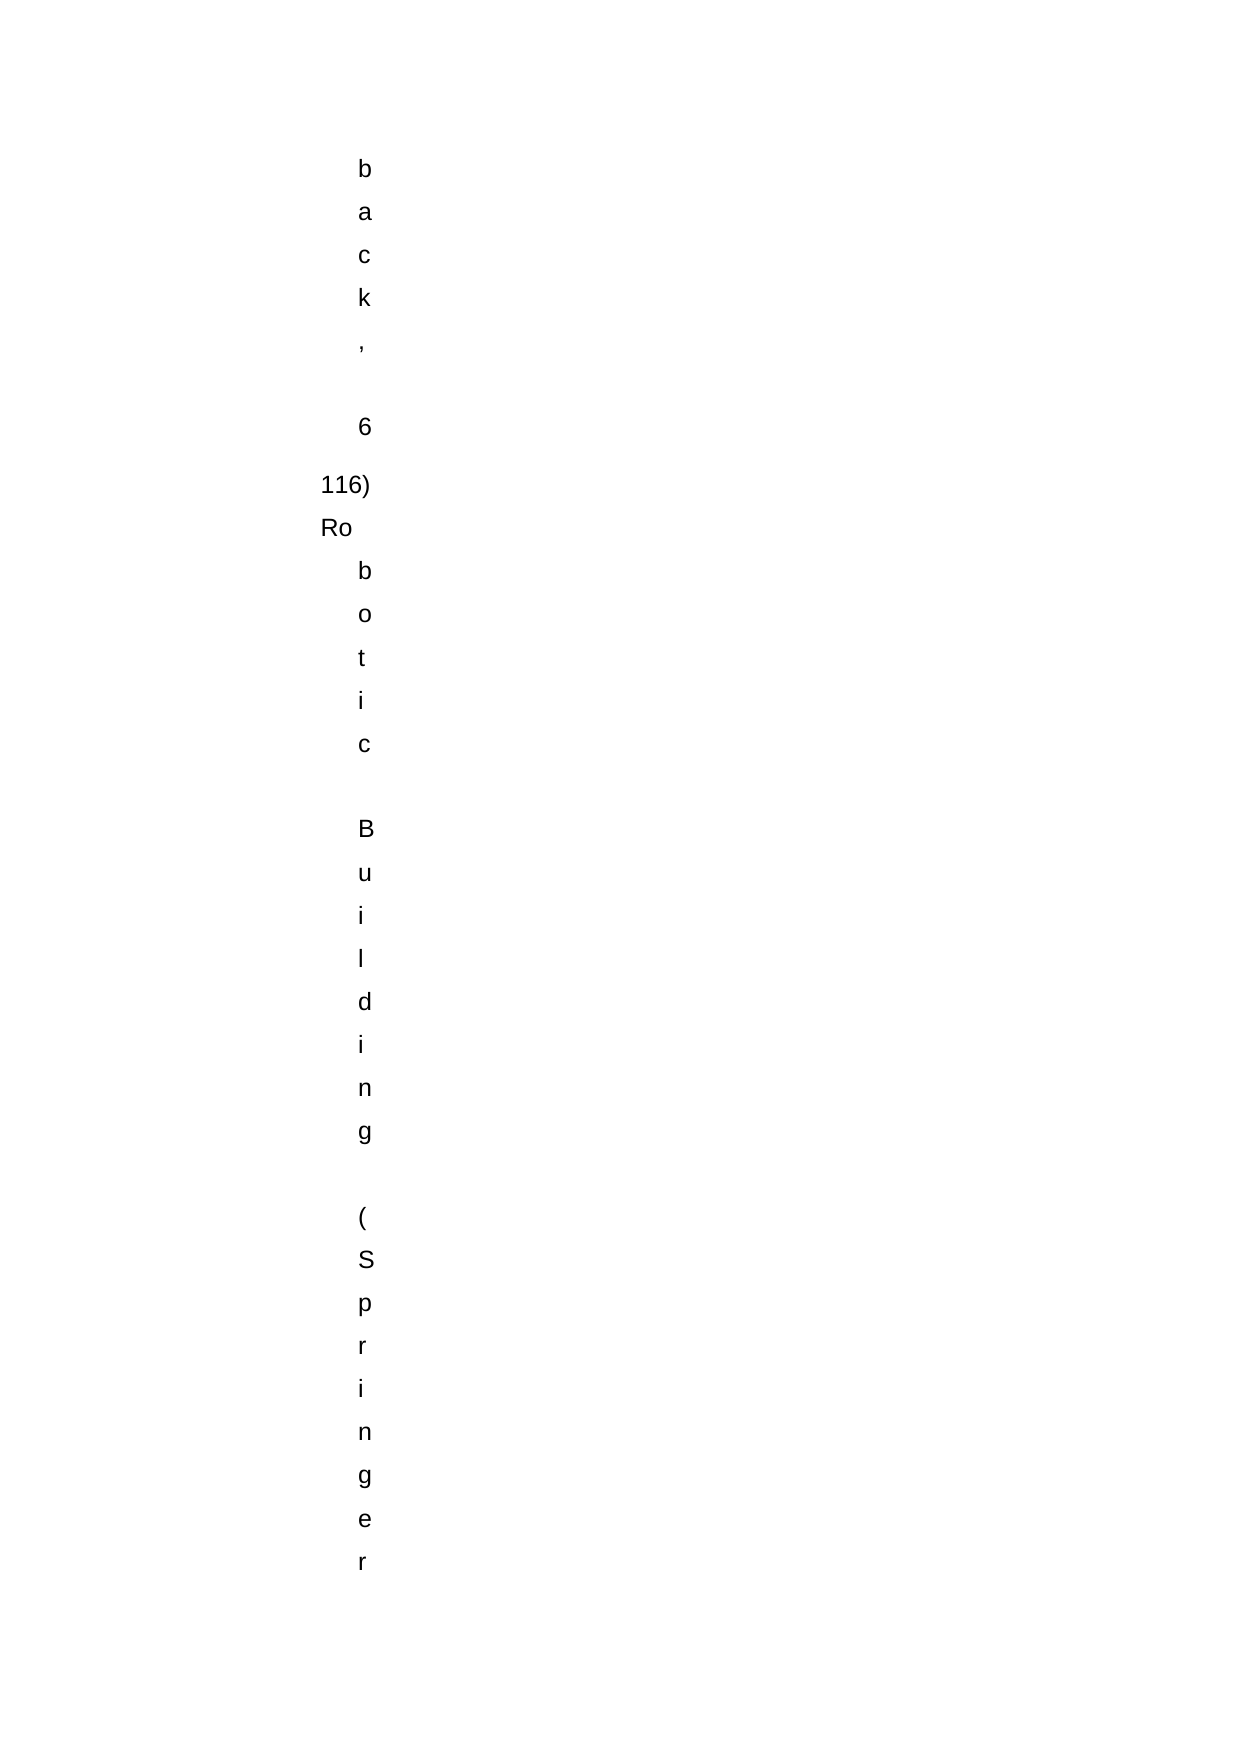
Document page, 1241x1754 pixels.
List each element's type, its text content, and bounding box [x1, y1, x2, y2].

table_cell Robert W Kembel(Author), Fibre Channel a Comprehensive Introduction Paperback, 6 [272, 154, 372, 470]
table_cell Robotic Building (Springer Series in Adaptive Environments),11 May 2015, By Feroz Pearl Louis and Gaurav Gupta [272, 470, 372, 1576]
